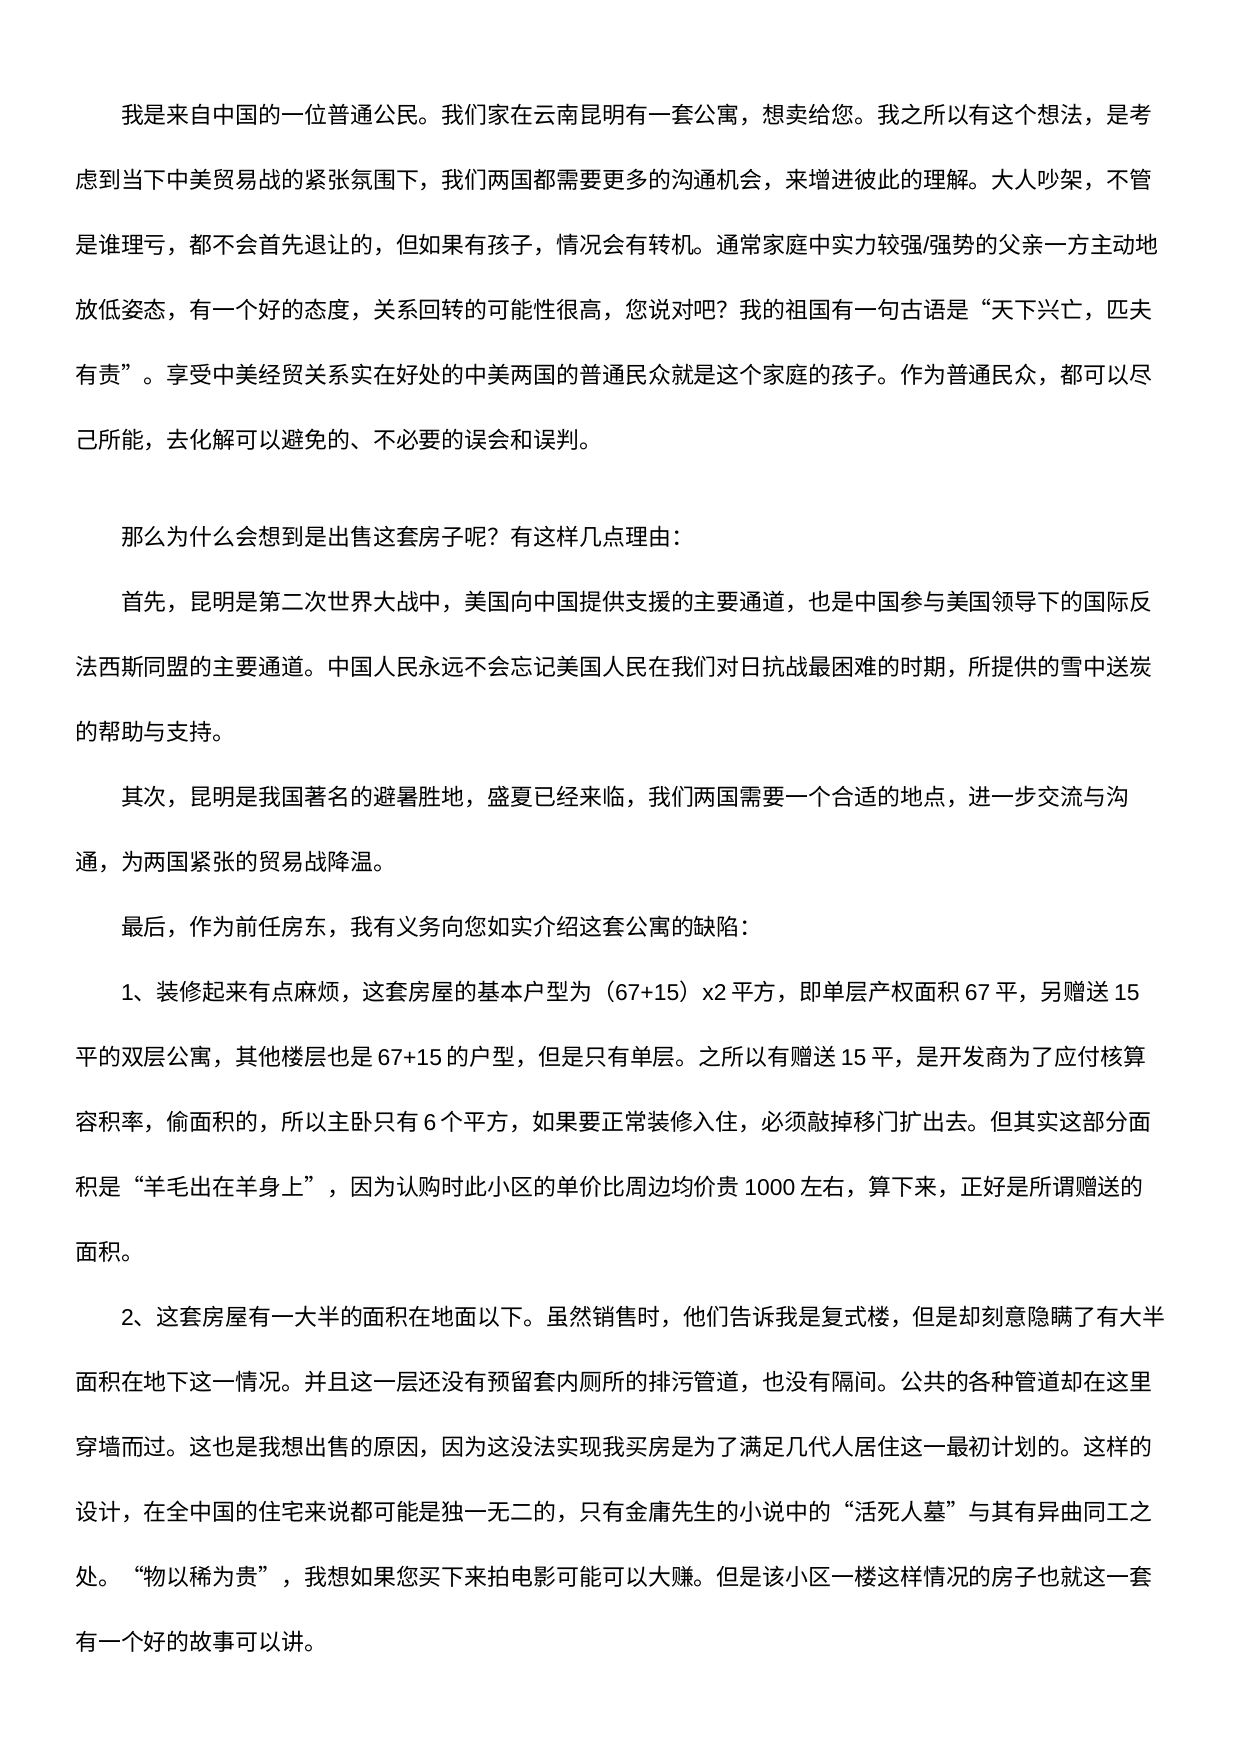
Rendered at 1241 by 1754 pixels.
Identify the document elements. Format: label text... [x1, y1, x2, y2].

text 首先，昆明是第二次世界大战中，美国向中国提供支援的主要通道，也是中国参与美国领导下的国际反法西斯同盟的主要通道。中国人民永远不会忘记美国人民在我们对日抗战最困难的时期，所提供的雪中送炭的帮助与支持。 [75, 568, 1165, 763]
text 其次，昆明是我国著名的避暑胜地，盛夏已经来临，我们两国需要一个合适的地点，进一步交流与沟通，为两国紧张的贸易战降温。 [75, 763, 1165, 893]
text 那么为什么会想到是出售这套房子呢？有这样几点理由： [75, 503, 1165, 568]
text 1、装修起来有点麻烦，这套房屋的基本户型为（67+15）x2平方，即单层产权面积67平，另赠送15平的双层公寓，其他楼层也是67+15的户型，但是只有单层。之所以有赠送15平，是开发商为了应付核算容积率，偷面积的，所以主卧只有6个平方，如果要正常装修入住，必须敲掉移门扩出去。但其实这部分面积是“羊毛出在羊身上”，因为认购时此小区的单价比周边均价贵1000左右，算下来，正好是所谓赠送的面积。 [75, 958, 1165, 1283]
text 最后，作为前任房东，我有义务向您如实介绍这套公寓的缺陷： [75, 893, 1165, 958]
text 我是来自中国的一位普通公民。我们家在云南昆明有一套公寓，想卖给您。我之所以有这个想法，是考虑到当下中美贸易战的紧张氛围下，我们两国都需要更多的沟通机会，来增进彼此的理解。大人吵架，不管是谁理亏，都不会首先退让的，但如果有孩子，情况会有转机。通常家庭中实力较强/强势的父亲一方主动地放低姿态，有一个好的态度，关系回转的可能性很高，您说对吧？我的祖国有一句古语是“天下兴亡，匹夫有责”。享受中美经贸关系实在好处的中美两国的普通民众就是这个家庭的孩子。作为普通民众，都可以尽己所能，去化解可以避免的、不必要的误会和误判。 [75, 81, 1165, 471]
